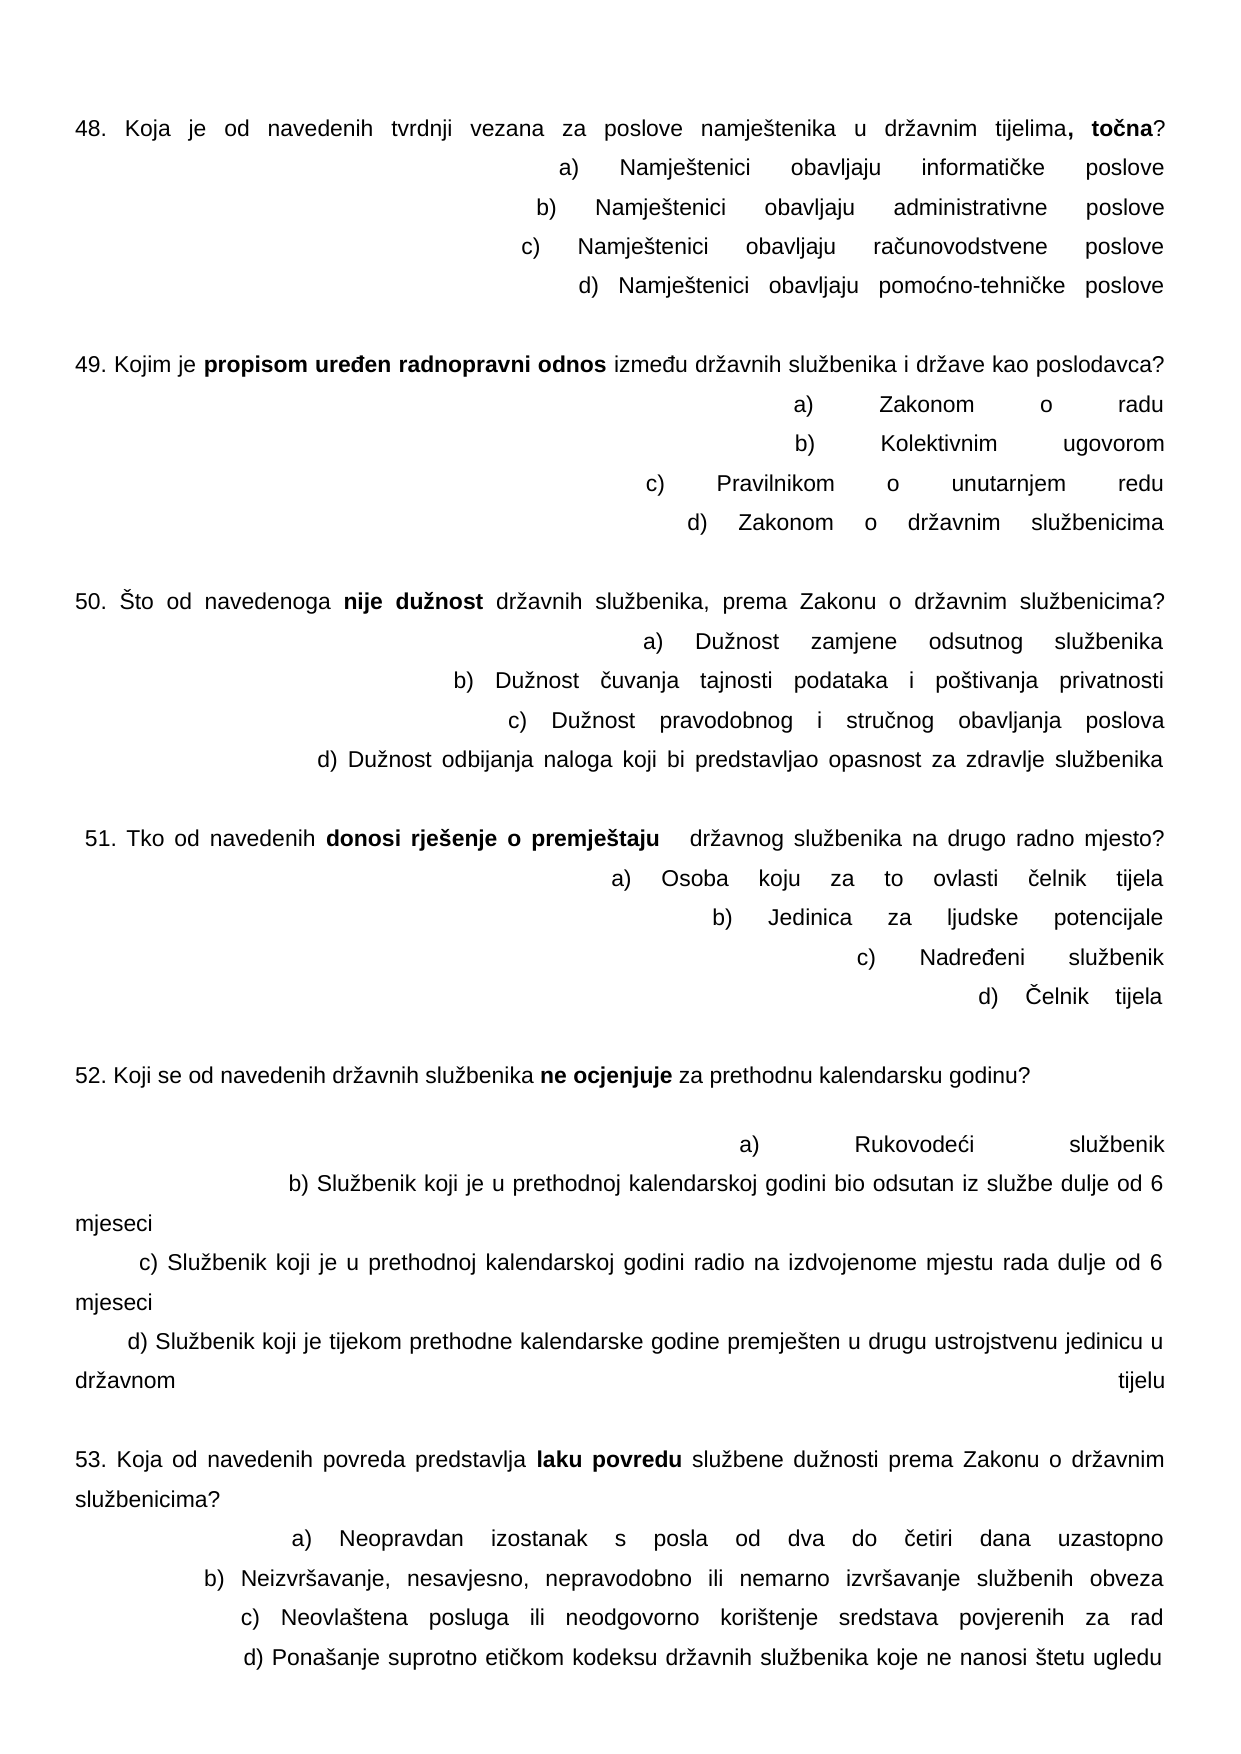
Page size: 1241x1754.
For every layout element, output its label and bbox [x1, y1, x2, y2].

text [75, 1131, 1165, 1670]
text [75, 75, 1165, 1088]
